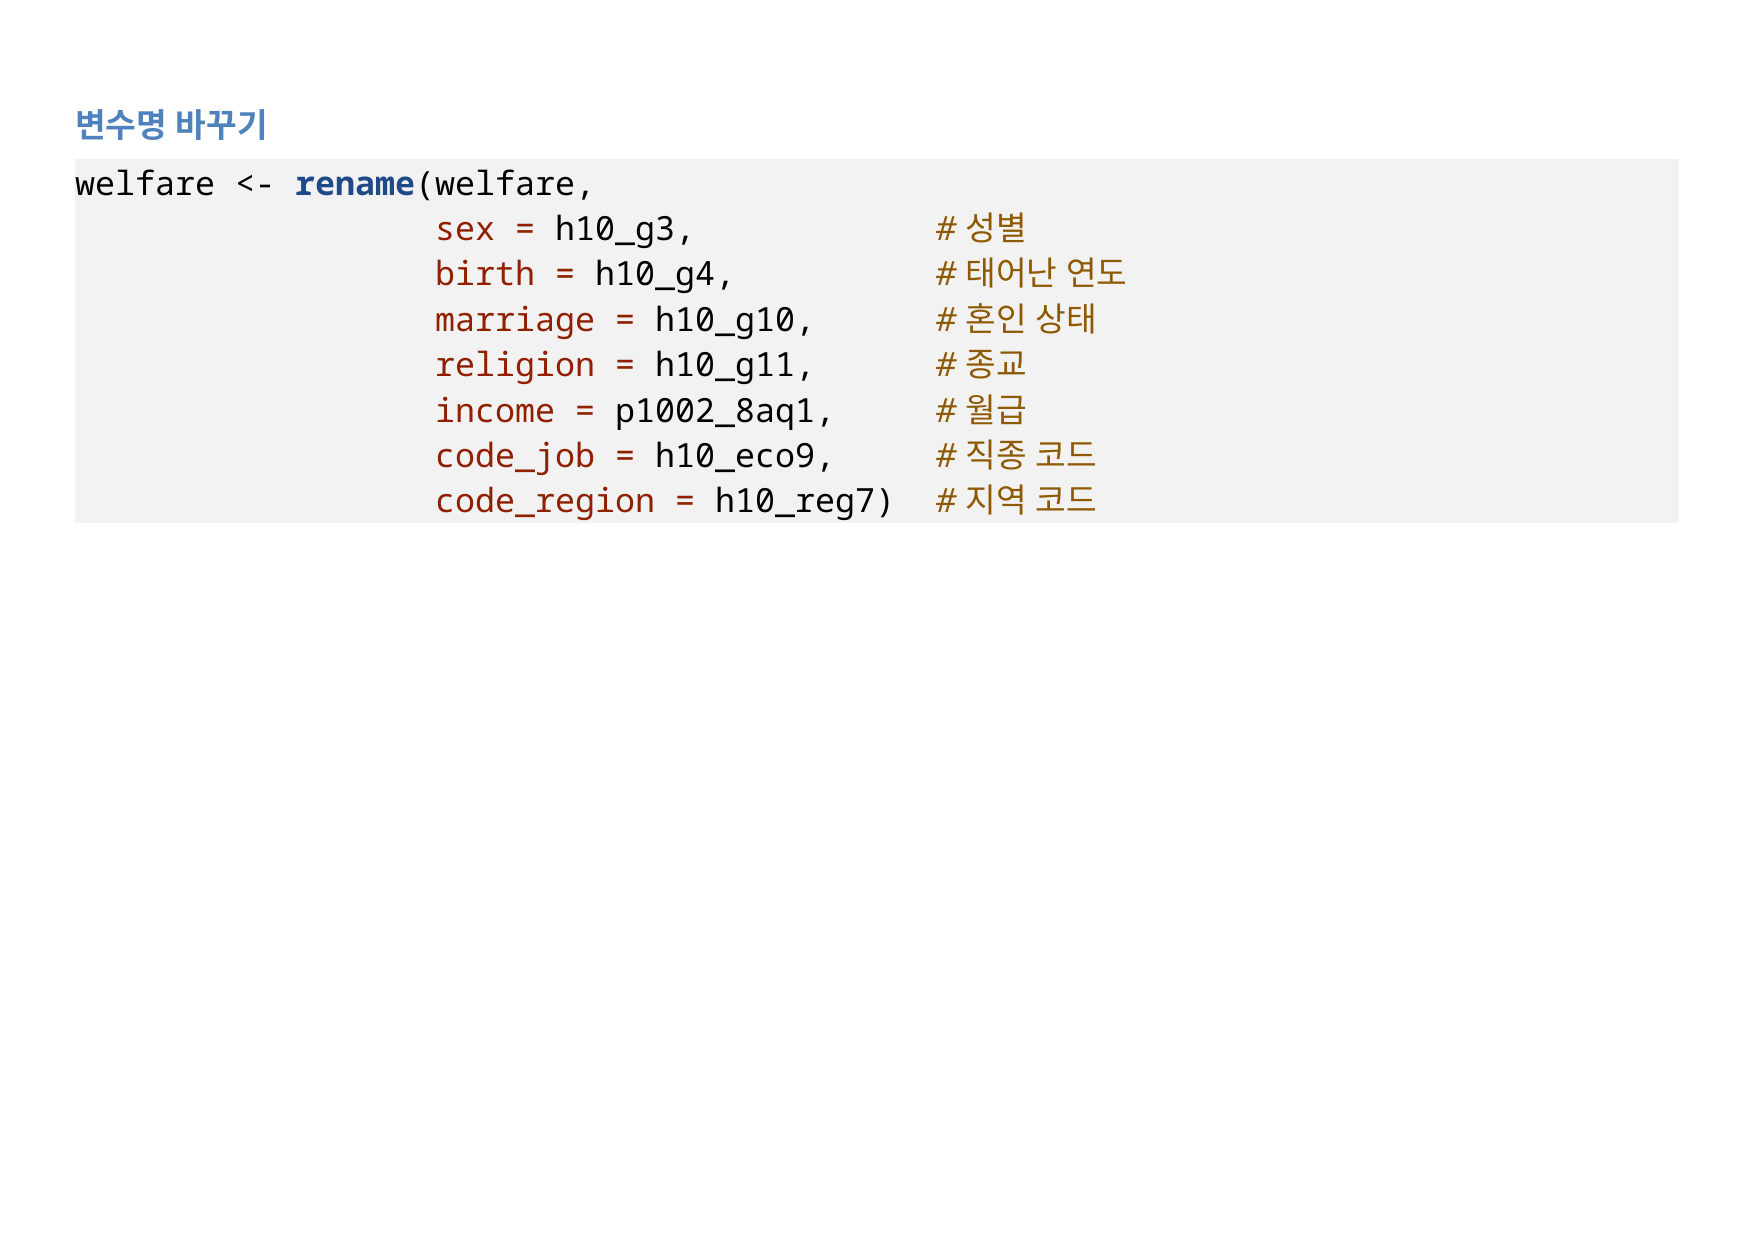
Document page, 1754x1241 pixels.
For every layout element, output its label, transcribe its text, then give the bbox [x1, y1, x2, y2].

text welfare <- rename(welfare, sex = h10_g3, # 성별 birth = h10_g4, # 태어난 연도 marriage = h10_g10, # 혼인 상태 religion = h10_g11, # 종교 income = p1002_8aq1, # 월급 code_job = h10_eco9, # 직종 코드 code_region = h10_reg7) # 지역 코드 [595, 159, 1679, 523]
subtitle 변수명 바꾸기 [75, 101, 1679, 147]
